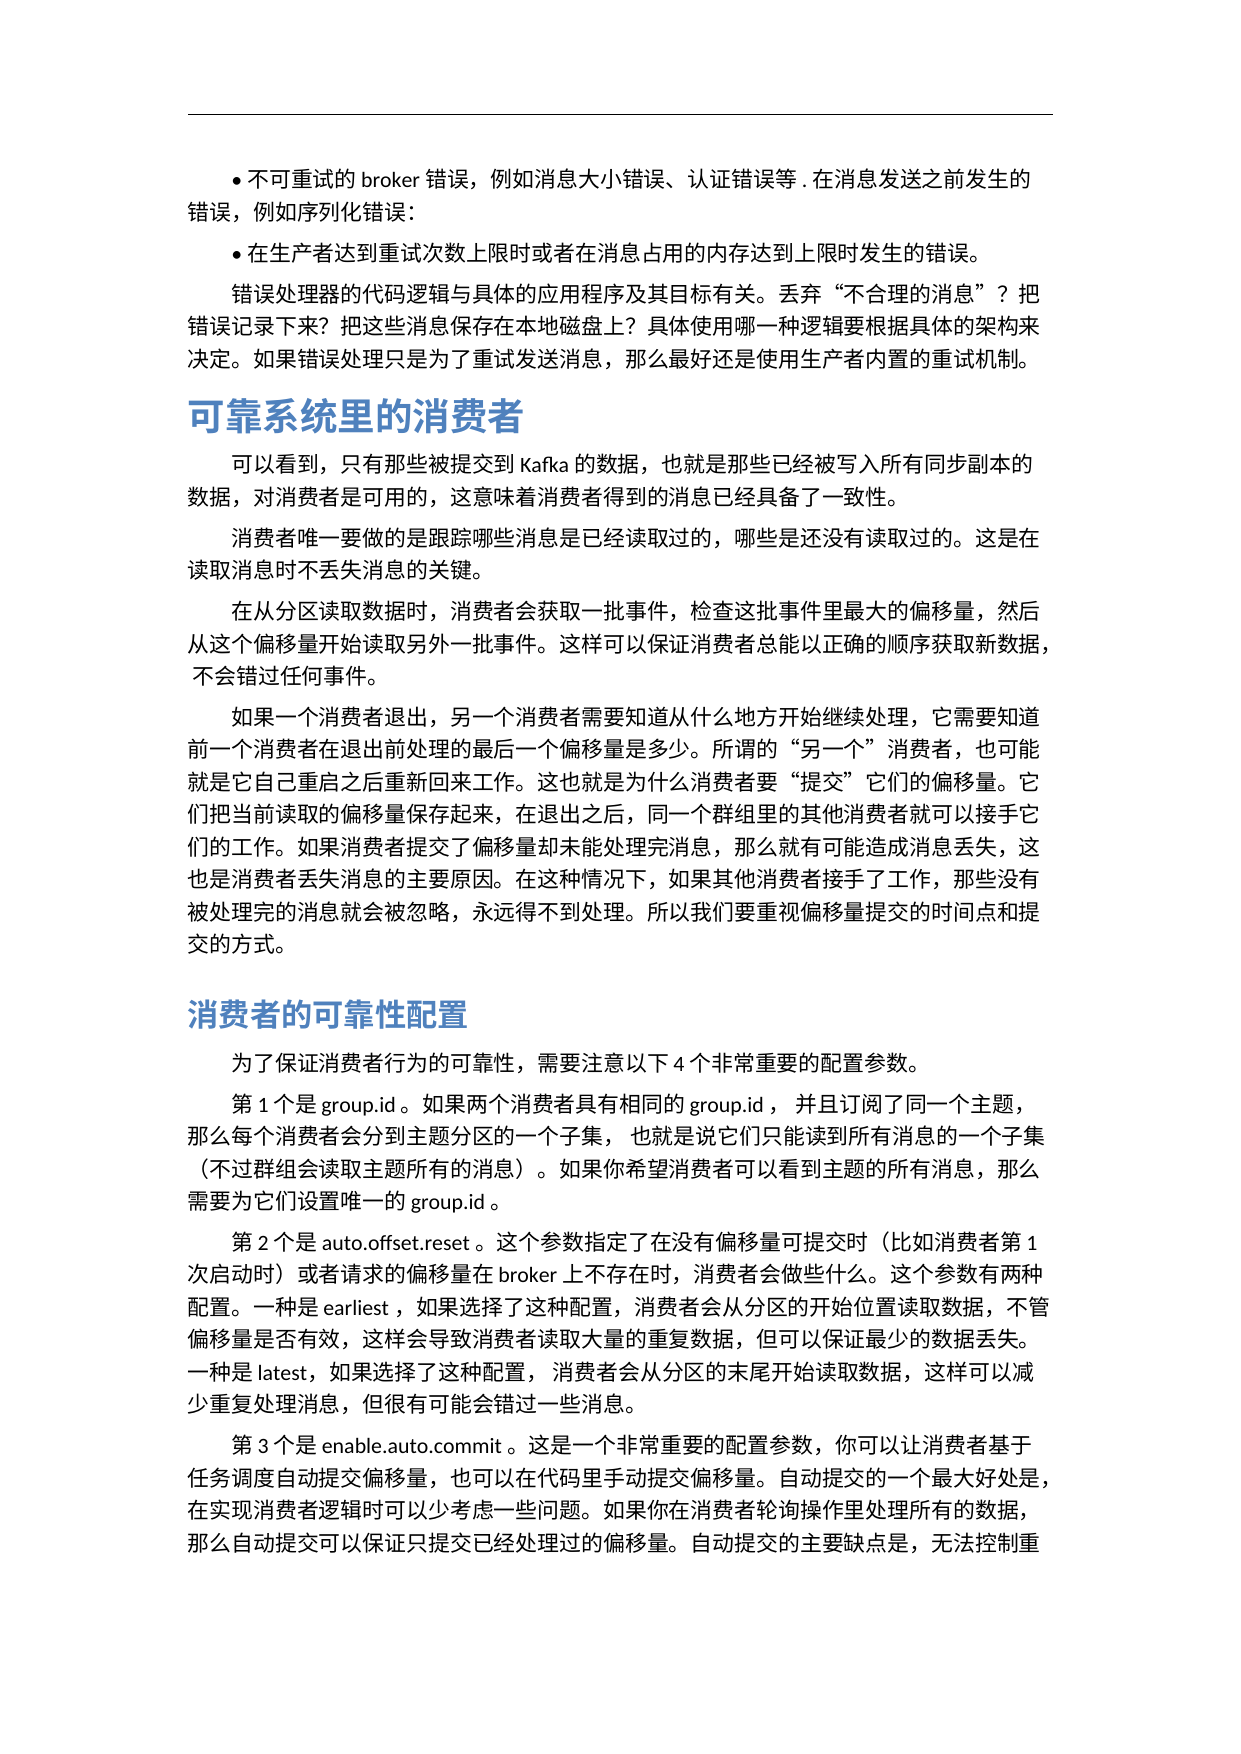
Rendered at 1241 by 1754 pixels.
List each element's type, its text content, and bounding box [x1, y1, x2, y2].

text 如果一个消费者退出，另一个消费者需要知道从什么地方开始继续处理，它需要知道前一个消费者在退出前处理的最后一个偏移量是多少。所谓的“另一个”消费者，也可能就是它自己重启之后重新回来工作。这也就是为什么消费者要“提交”它们的偏移量。它们把当前读取的偏移量保存起来，在退出之后，同一个群组里的其他消费者就可以接手它们的工作。如果消费者提交了偏移量却未能处理完消息，那么就有可能造成消息丢失，这也是消费者丢失消息的主要原因。在这种情况下，如果其他消费者接手了工作，那些没有被处理完的消息就会被忽略，永远得不到处理。所以我们要重视偏移量提交的时间点和提交的方式。 [187, 699, 1053, 959]
text • 在生产者达到重试次数上限时或者在消息占用的内存达到上限时发生的错误。 [187, 235, 1053, 268]
text 为了保证消费者行为的可靠性，需要注意以下4 个非常重要的配置参数。 [187, 1045, 1053, 1078]
subtitle 可靠系统里的消费者 [187, 382, 1053, 447]
text 可以看到，只有那些被提交到Kafka 的数据，也就是那些已经被写入所有同步副本的数据，对消费者是可用的，这意味着消费者得到的消息已经具备了一致性。 [187, 447, 1053, 512]
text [187, 1428, 1053, 1558]
subtitle 消费者的可靠性配置 [187, 980, 1053, 1045]
text 在从分区读取数据时，消费者会获取一批事件，检查这批事件里最大的偏移量，然后从这个偏移量开始读取另外一批事件。这样可以保证消费者总能以正确的顺序获取新数据， 不会错过任何事件。 [187, 594, 1053, 691]
text 消费者唯一要做的是跟踪哪些消息是已经读取过的，哪些是还没有读取过的。这是在读取消息时不丢失消息的关键。 [187, 520, 1053, 585]
text • 不可重试的broker 错误，例如消息大小错误、认证错误等 . 在消息发送之前发生的错误，例如序列化错误： [187, 162, 1053, 227]
text 错误处理器的代码逻辑与具体的应用程序及其目标有关。丢弃“不合理的消息”？把错误记录下来？把这些消息保存在本地磁盘上？具体使用哪一种逻辑要根据具体的架构来决定。如果错误处理只是为了重试发送消息，那么最好还是使用生产者内置的重试机制。 [187, 276, 1053, 374]
text 第1个是group.id 。如果两个消费者具有相同的group.id ， 并且订阅了同一个主题，那么每个消费者会分到主题分区的一个子集， 也就是说它们只能读到所有消息的一个子集（不过群组会读取主题所有的消息）。如果你希望消费者可以看到主题的所有消息，那么需要为它们设置唯一的group.id 。 [187, 1086, 1053, 1216]
text 第2 个是auto.offset.reset 。这个参数指定了在没有偏移量可提交时（比如消费者第1次启动时）或者请求的偏移量在broker 上不存在时，消费者会做些什么。这个参数有两种配置。一种是earliest ，如果选择了这种配置，消费者会从分区的开始位置读取数据，不管偏移量是否有效，这样会导致消费者读取大量的重复数据，但可以保证最少的数据丢失。一种是latest，如果选择了这种配置， 消费者会从分区的末尾开始读取数据，这样可以减少重复处理消息，但很有可能会错过一些消息。 [187, 1224, 1053, 1419]
